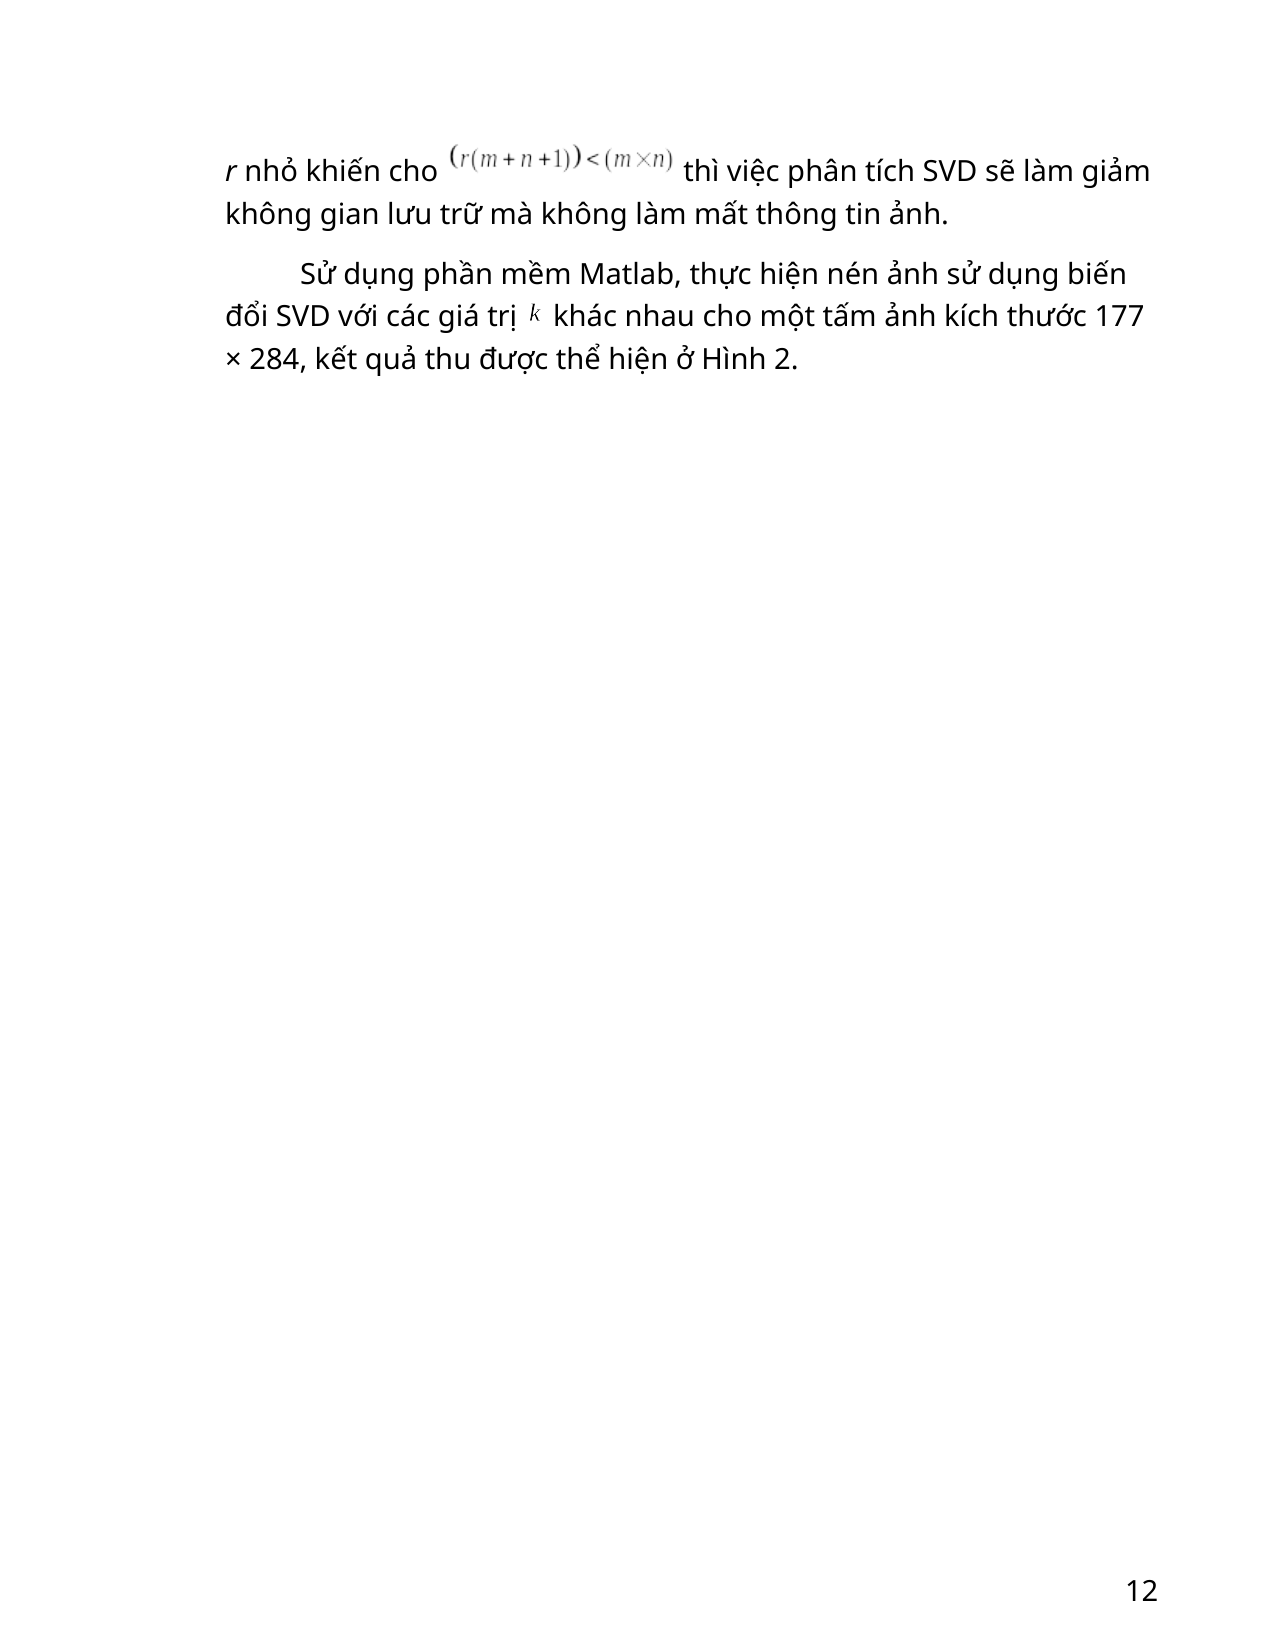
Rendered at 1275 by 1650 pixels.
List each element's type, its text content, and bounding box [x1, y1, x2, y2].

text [225, 138, 1158, 233]
text Sử dụng phần mềm Matlab, thực hiện nén ảnh sử dụng biến đổi SVD với các giá trị khác nhau cho một tấm ảnh kích thước 177 × 284, kết quả thu được thể hiện ở Hình 2. [225, 253, 1158, 378]
